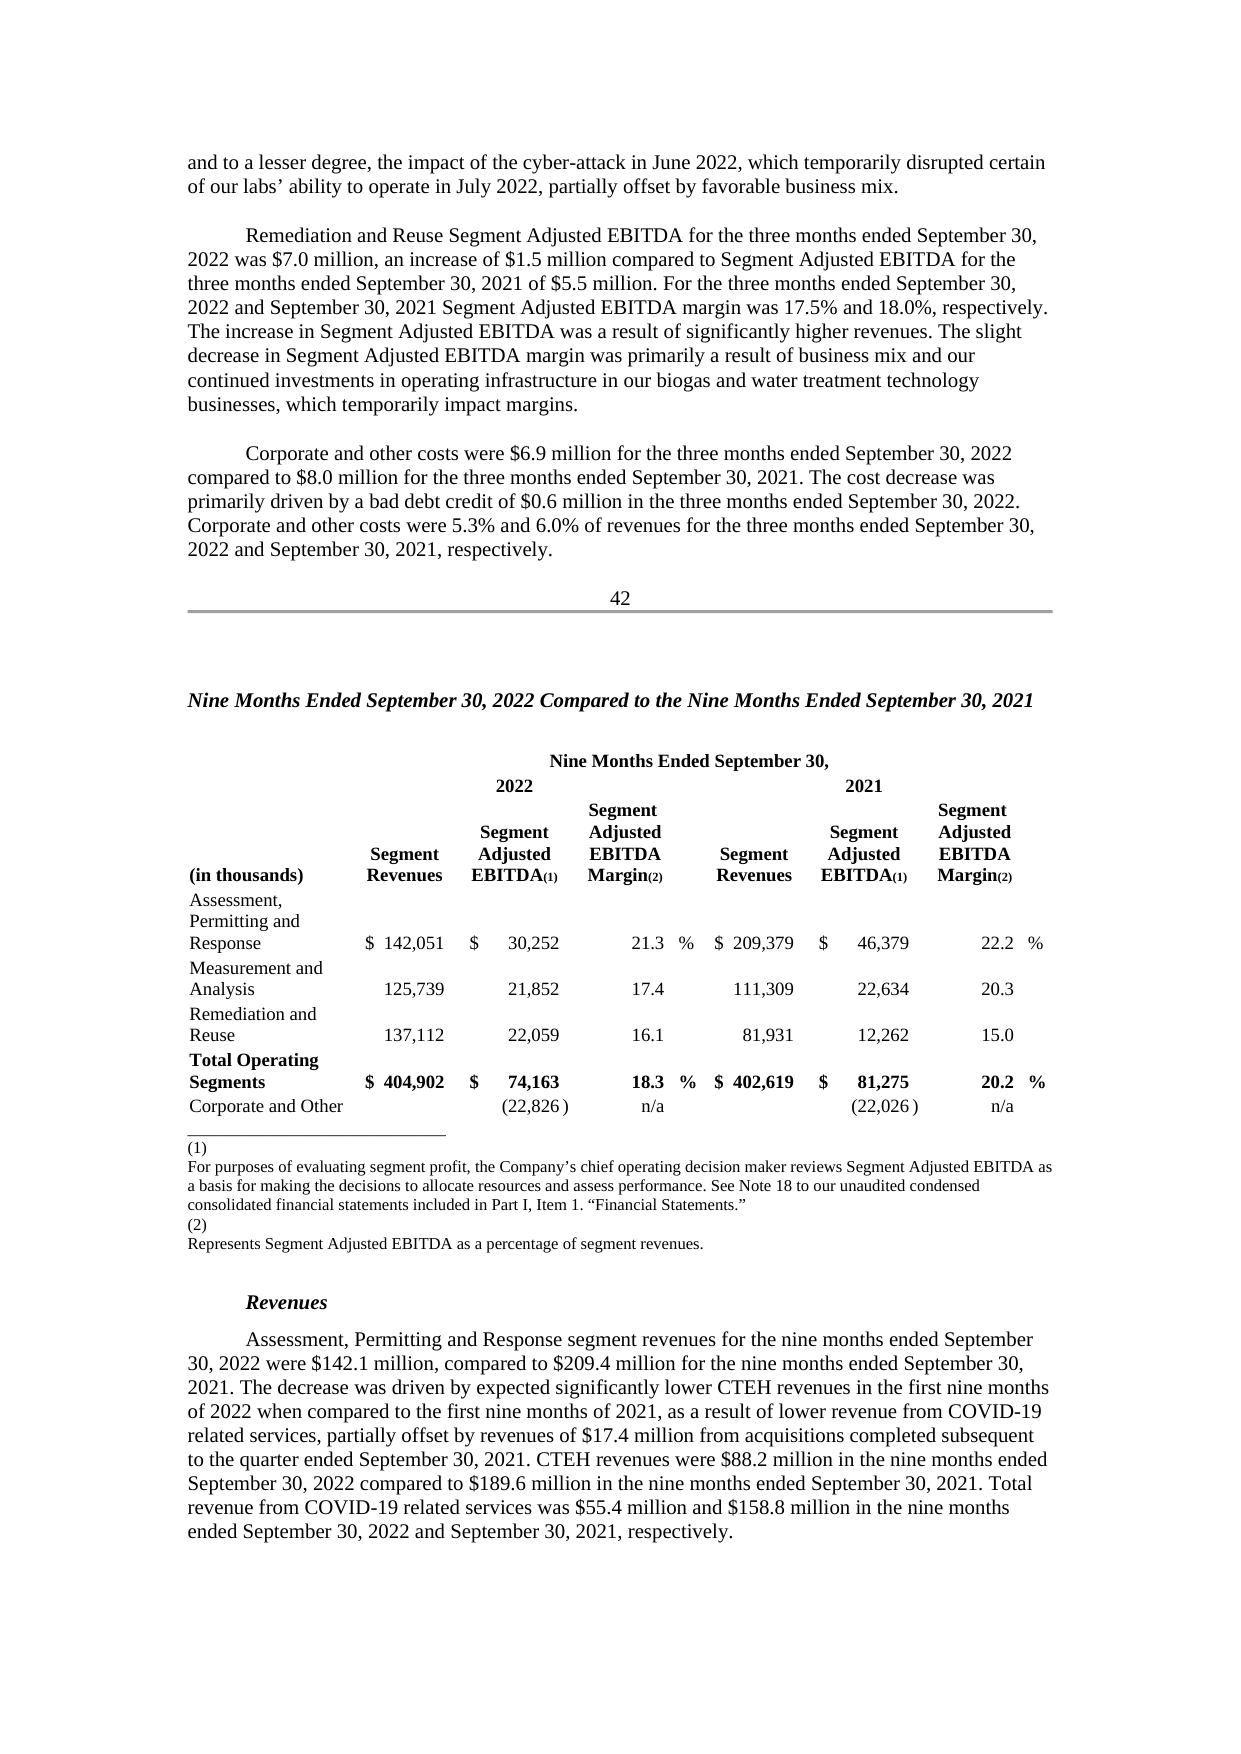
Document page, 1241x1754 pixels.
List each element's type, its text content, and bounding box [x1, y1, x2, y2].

text (2) [187, 1214, 1053, 1233]
text Represents Segment Adjusted EBITDA as a percentage of segment revenues. [187, 1233, 1053, 1253]
text (1) [187, 1138, 1053, 1157]
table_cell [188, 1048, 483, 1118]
text Corporate and other costs were $6.9 million for the three months ended September 30, 2022 compared to $8.0 million for the three months ended September 30, 2021. The cost decrease was primarily driven by a bad debt credit of $0.6 million in the three months ended September 30, 2022. Corporate and other costs were 5.3% and 6.0% of revenues for the three months ended September 30, 2022 and September 30, 2021, respectively. [187, 441, 1053, 561]
text Revenues [187, 1290, 1053, 1314]
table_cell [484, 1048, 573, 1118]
text For purposes of evaluating segment profit, the Company’s chief operating decision maker reviews Segment Adjusted EBITDA as a basis for making the decisions to allocate resources and assess performance. See Note 18 to our unaudited condensed consolidated financial statements included in Part I, Item 1. “Financial Statements.” [187, 1157, 1053, 1214]
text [187, 150, 1053, 198]
text Remediation and Reuse Segment Adjusted EBITDA for the three months ended September 30, 2022 was $7.0 million, an increase of $1.5 million compared to Segment Adjusted EBITDA for the three months ended September 30, 2021 of $5.5 million. For the three months ended September 30, 2022 and September 30, 2021 Segment Adjusted EBITDA margin was 17.5% and 18.0%, respectively. The increase in Segment Adjusted EBITDA was a result of significantly higher revenues. The slight decrease in Segment Adjusted EBITDA margin was primarily a result of business mix and our continued investments in operating infrastructure in our biogas and water treatment technology businesses, which temporarily impact margins. [187, 223, 1053, 416]
text Assessment, Permitting and Response segment revenues for the nine months ended September 30, 2022 were $142.1 million, compared to $209.4 million for the nine months ended September 30, 2021. The decrease was driven by expected significantly lower CTEH revenues in the first nine months of 2022 when compared to the first nine months of 2021, as a result of lower revenue from COVID-19 related services, partially offset by revenues of $17.4 million from acquisitions completed subsequent to the quarter ended September 30, 2021. CTEH revenues were $88.2 million in the nine months ended September 30, 2022 compared to $189.6 million in the nine months ended September 30, 2021. Total revenue from COVID-19 related services was $55.4 million and $158.8 million in the nine months ended September 30, 2022 and September 30, 2021, respectively. [187, 1327, 1053, 1543]
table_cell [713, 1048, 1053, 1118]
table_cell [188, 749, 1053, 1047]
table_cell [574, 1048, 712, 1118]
text Nine Months Ended September 30, 2022 Compared to the Nine Months Ended September 30, 2021 [187, 688, 1053, 712]
text _______________________________ [187, 1118, 1053, 1138]
text 42 [187, 586, 1053, 610]
